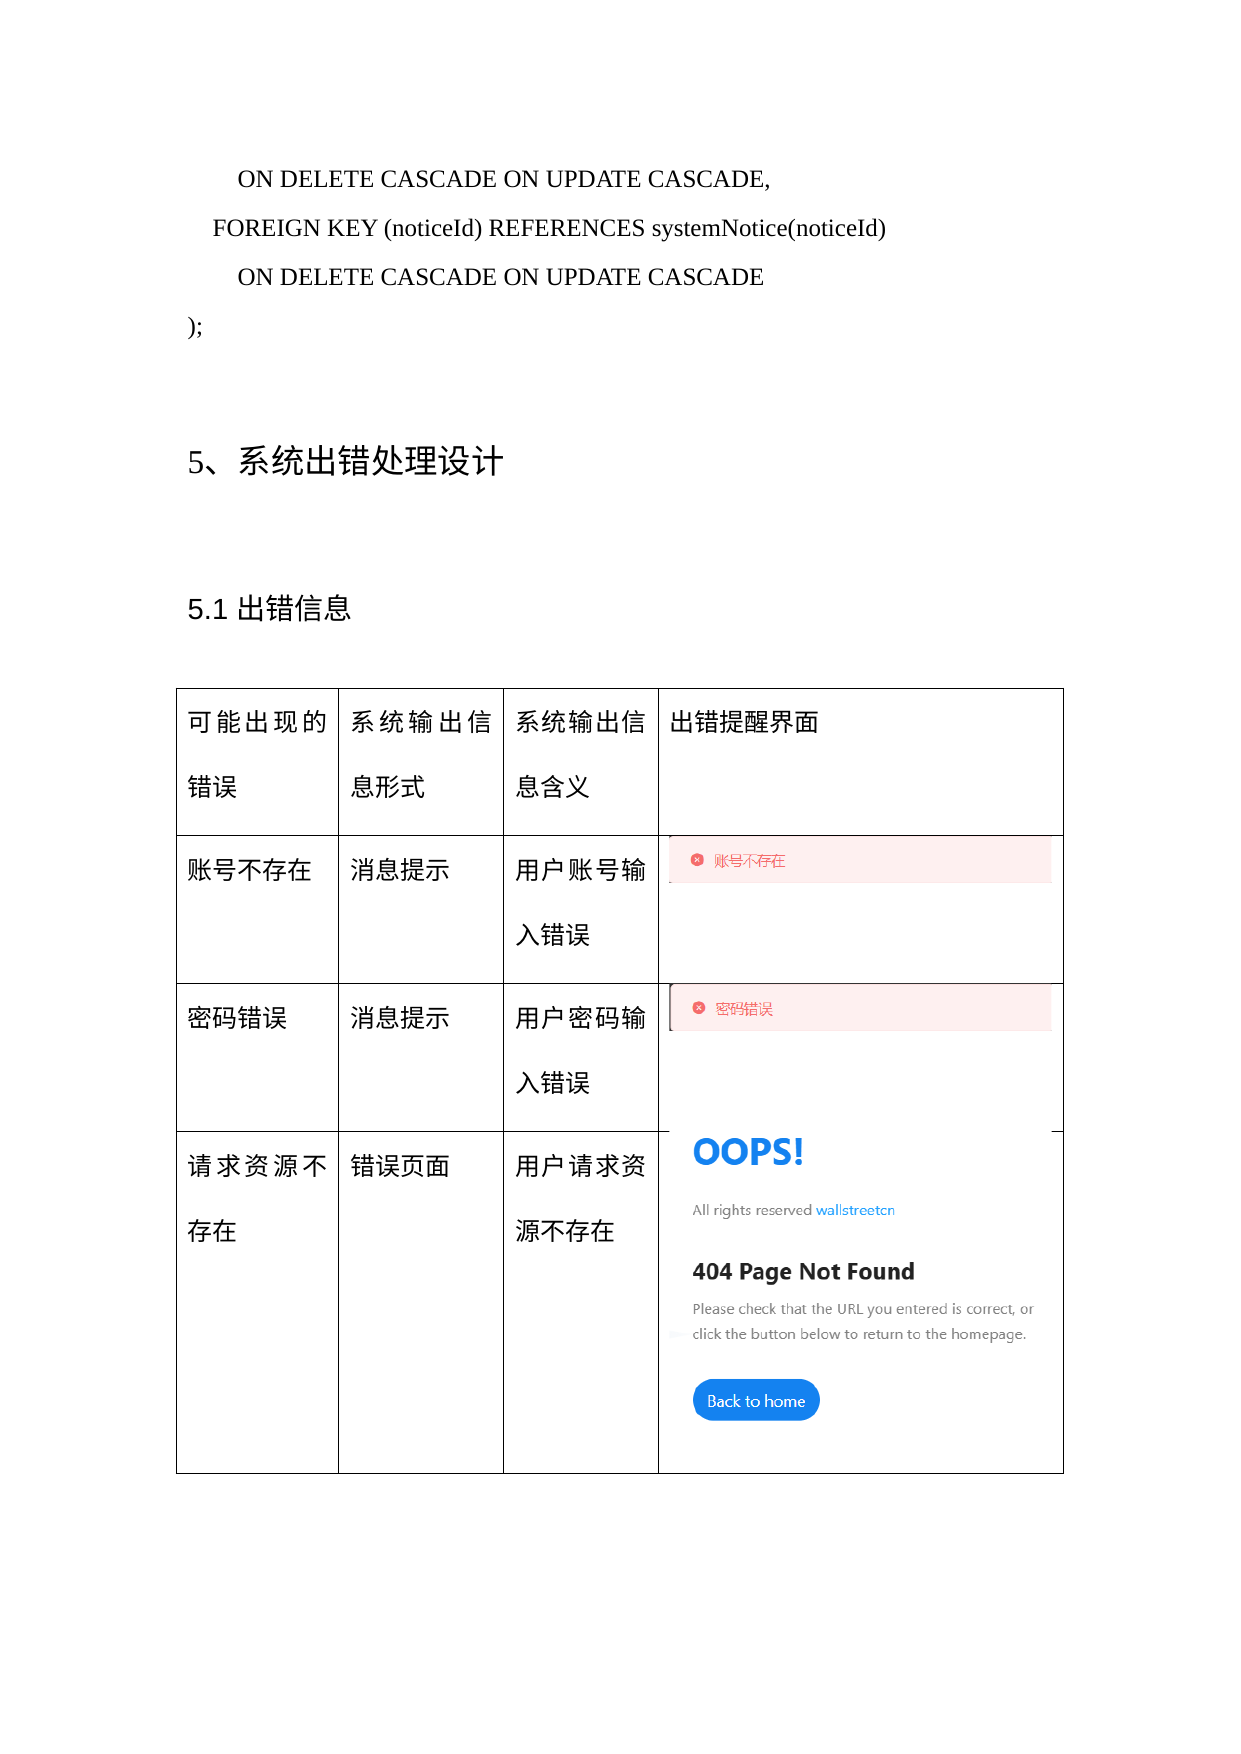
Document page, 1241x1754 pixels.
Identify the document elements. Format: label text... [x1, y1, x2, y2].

subtitle 5、系统出错处理设计 [187, 427, 1053, 492]
table_cell 密码错误 [177, 984, 338, 1131]
text FOREIGN KEY (noticeId) REFERENCES systemNotice(noticeId) [187, 211, 1053, 244]
table_cell 错误页面 [339, 1132, 503, 1473]
picture [669, 983, 1052, 1031]
text ON DELETE CASCADE ON UPDATE CASCADE, [187, 162, 1053, 194]
table_header 系统输出信息含义 [504, 689, 658, 835]
picture [669, 1131, 1052, 1428]
table_header 可能出现的错误 [177, 689, 338, 835]
table_cell 消息提示 [339, 836, 503, 983]
table_cell 用户账号输入错误 [504, 836, 658, 983]
table_cell 消息提示 [339, 984, 503, 1131]
text ); [187, 309, 1053, 342]
table_cell 请求资源不存在 [177, 1132, 338, 1473]
table_cell [659, 1132, 1063, 1473]
text ON DELETE CASCADE ON UPDATE CASCADE [187, 260, 1053, 293]
table_cell [659, 836, 1063, 983]
table_cell [659, 984, 1063, 1131]
picture [669, 836, 1052, 883]
table_cell 账号不存在 [177, 836, 338, 983]
table_cell 用户请求资源不存在 [504, 1132, 658, 1473]
subtitle 5.1 出错信息 [187, 574, 1053, 639]
table_cell 用户密码输入错误 [504, 984, 658, 1131]
table_header 系统输出信息形式 [339, 689, 503, 835]
table_header 出错提醒界面 [659, 689, 1063, 835]
